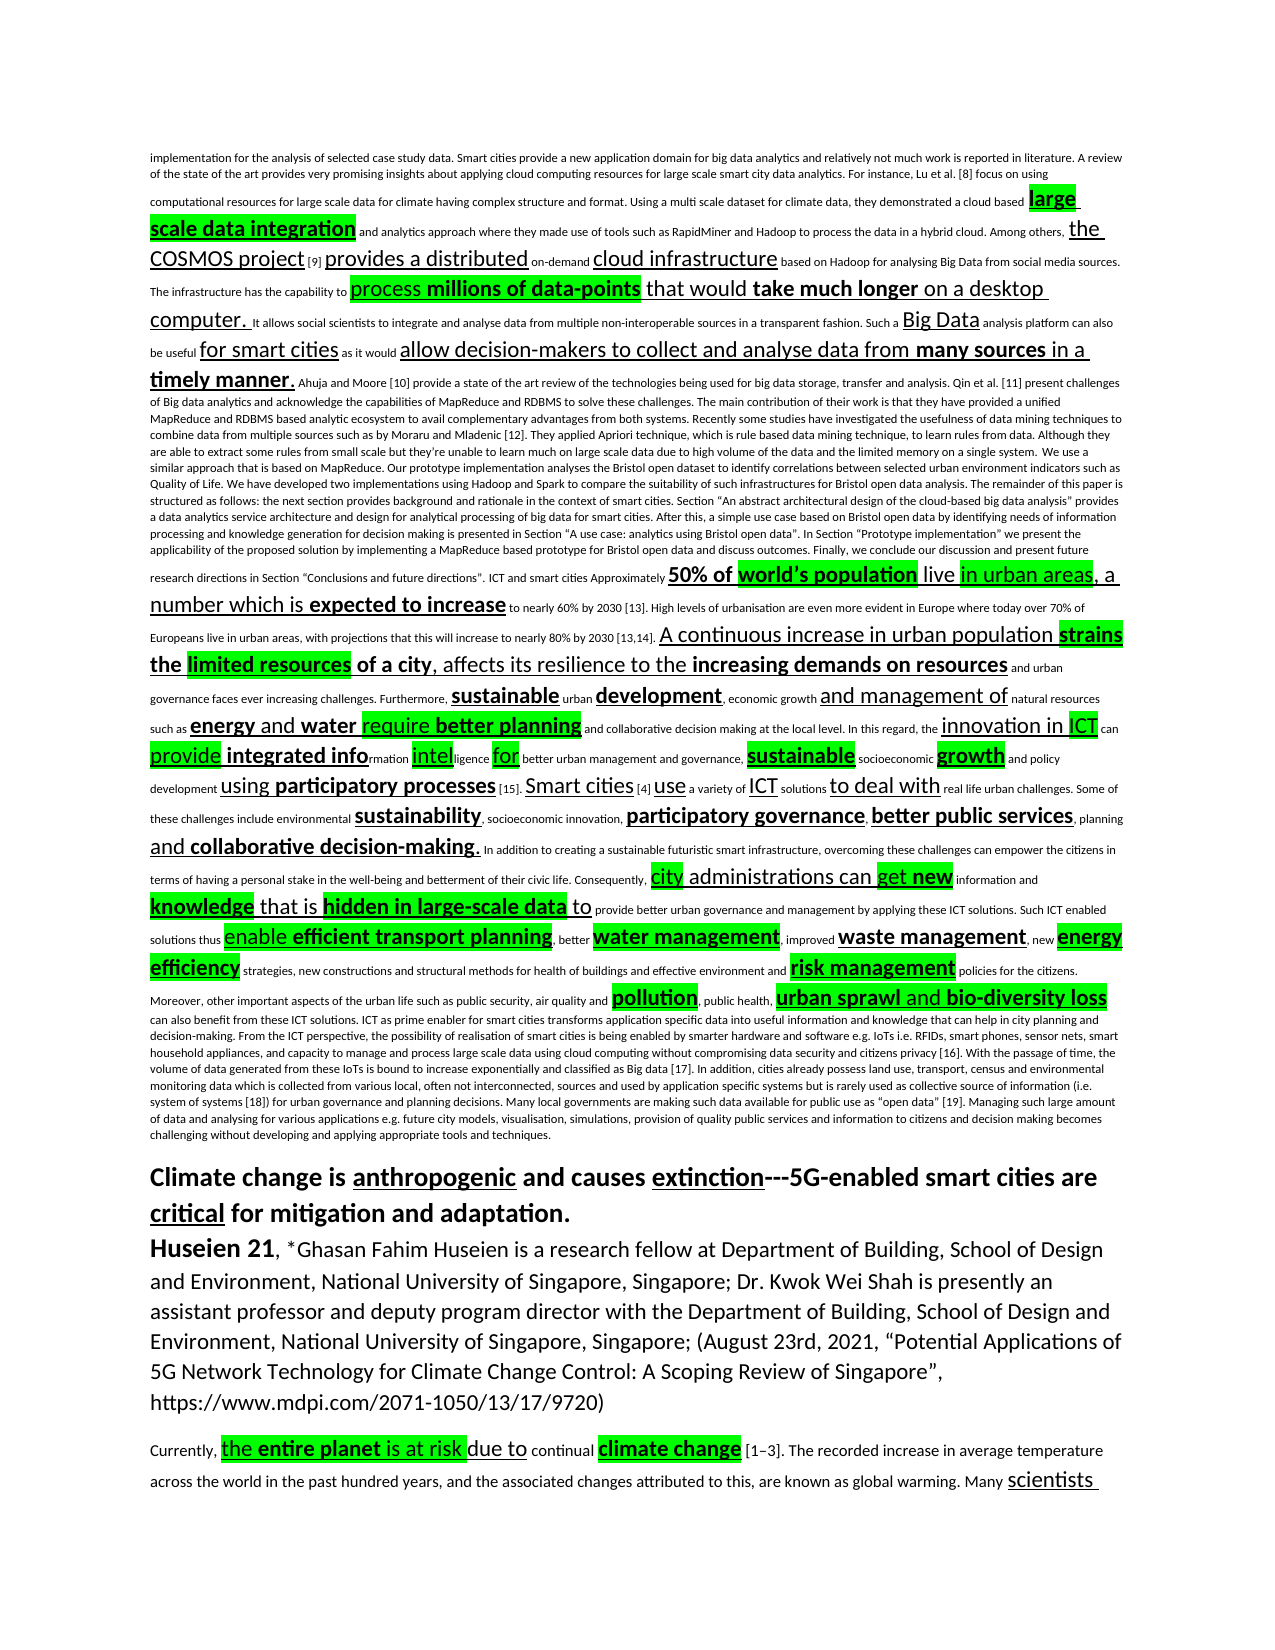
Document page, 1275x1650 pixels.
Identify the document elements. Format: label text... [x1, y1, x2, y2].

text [150, 150, 1125, 1143]
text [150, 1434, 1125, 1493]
subtitle Climate change is anthropogenic and causes extinction---5G-enabled smart cities are critical for mitigation and adaptation. [150, 1160, 1125, 1229]
text Huseien 21, *Ghasan Fahim Huseien is a research fellow at Department of Building, School of Design and Environment, National University of Singapore, Singapore; Dr. Kwok Wei Shah is presently an assistant professor and deputy program director with the Department of Building, School of Design and Environment, National University of Singapore, Singapore; (August 23rd, 2021, “Potential Applications of 5G Network Technology for Climate Change Control: A Scoping Review of Singapore”, https://www.mdpi.com/2071-1050/13/17/9720) [150, 1232, 1125, 1416]
